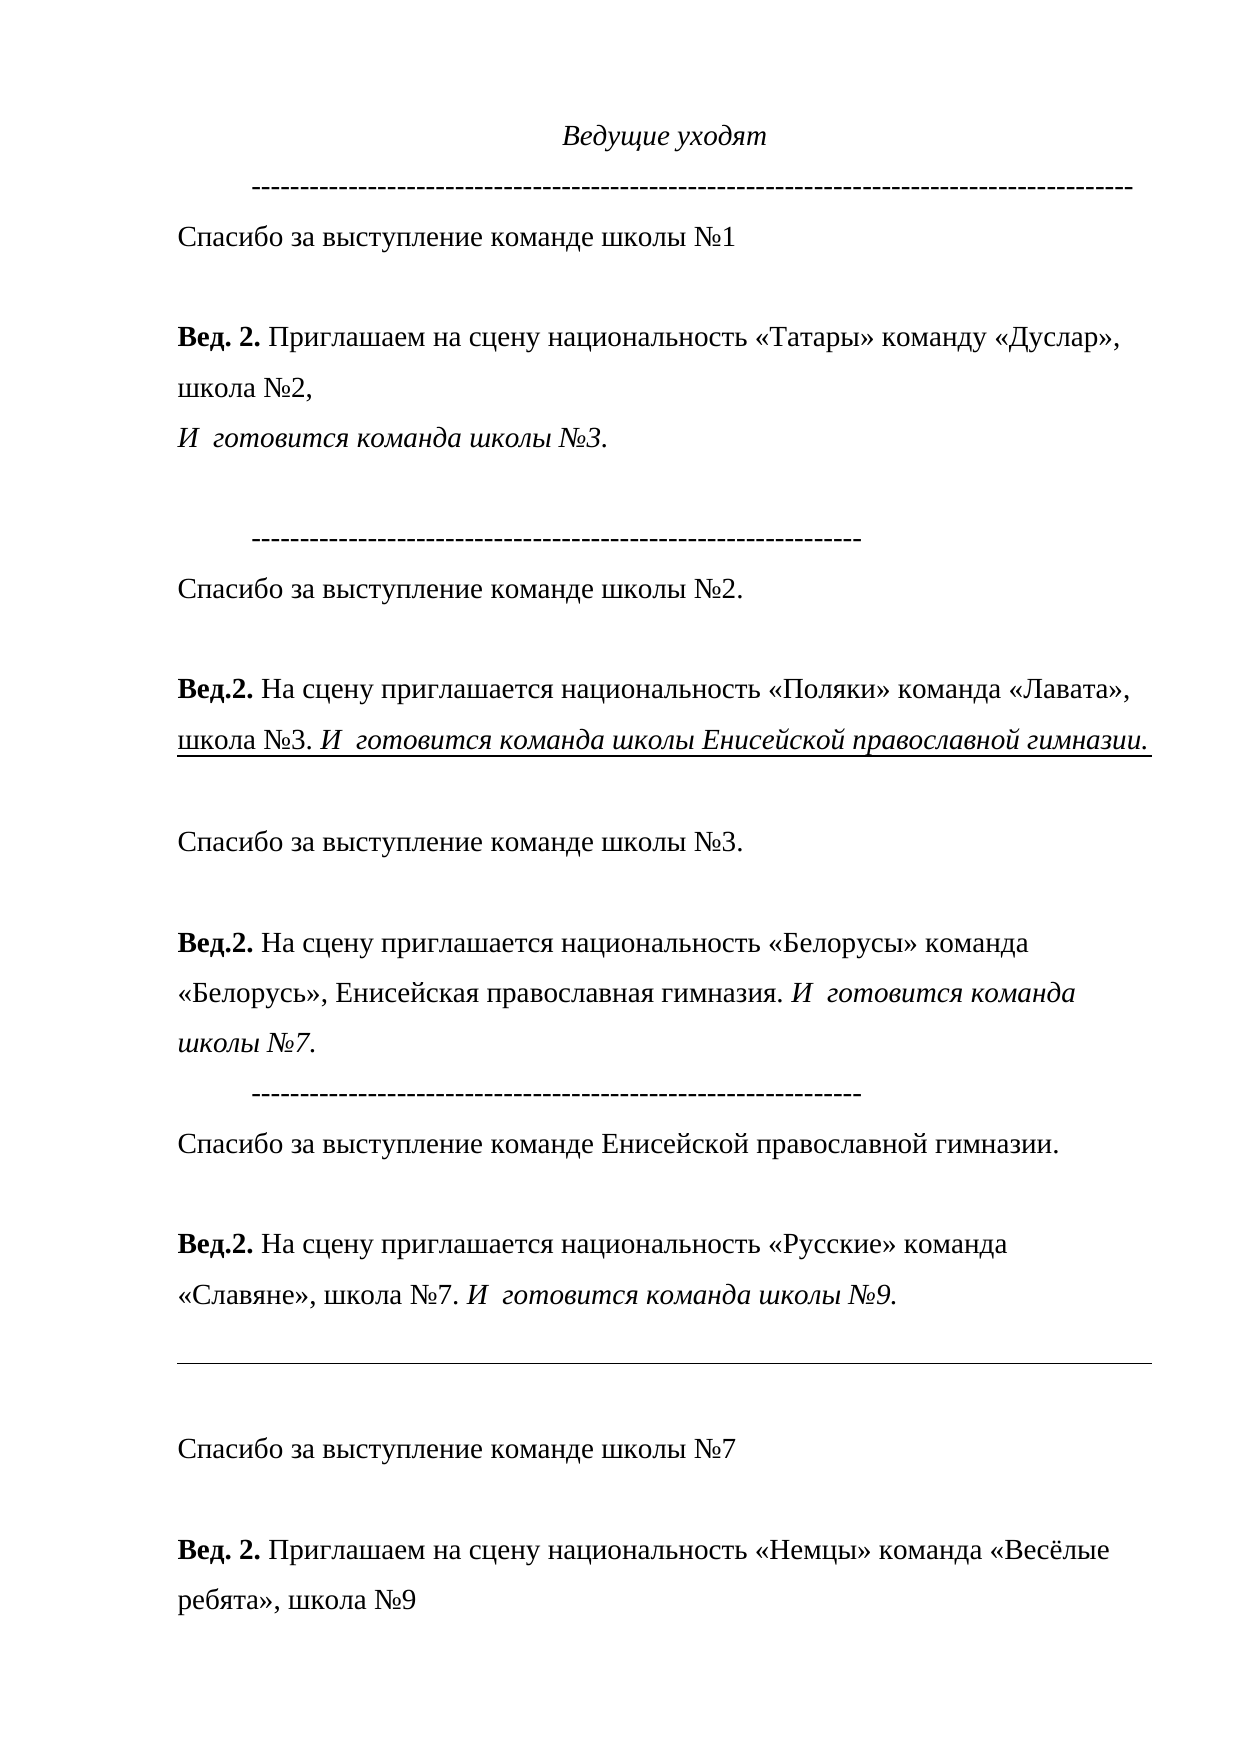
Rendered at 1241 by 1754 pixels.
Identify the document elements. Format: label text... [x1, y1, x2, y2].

text Вед.2. На сцену приглашается национальность «Русские» команда «Славяне», школа №7. И готовится команда школы №9. [177, 1227, 1152, 1310]
text И готовится команда школы №3. [177, 420, 1152, 453]
text --------------------------------------------------------------- [177, 521, 1152, 554]
text Вед. 2. Приглашаем на сцену национальность «Татары» команду «Дуслар», школа №2, [177, 319, 1152, 403]
text Вед.2. На сцену приглашается национальность «Белорусы» команда «Белорусь», Енисейская православная гимназия. И готовится команда школы №7. [177, 925, 1152, 1059]
text Спасибо за выступление команде школы №7 [177, 1431, 1152, 1465]
text --------------------------------------------------------------- [177, 1076, 1152, 1109]
text Вед. 2. Приглашаем на сцену национальность «Немцы» команда «Весёлые ребята», школа №9 [177, 1532, 1152, 1616]
text ------------------------------------------------------------------------------------------- [177, 168, 1152, 202]
text Спасибо за выступление команде школы №2. [177, 571, 1152, 604]
text Спасибо за выступление команде школы №3. [177, 824, 1152, 858]
text Спасибо за выступление команде Енисейской православной гимназии. [177, 1126, 1152, 1159]
text Ведущие уходят [177, 118, 1152, 152]
text Вед.2. На сцену приглашается национальность «Поляки» команда «Лавата», школа №3. И готовится команда школы Енисейской православной гимназии. [177, 672, 1152, 755]
text Спасибо за выступление команде школы №1 [177, 219, 1152, 252]
